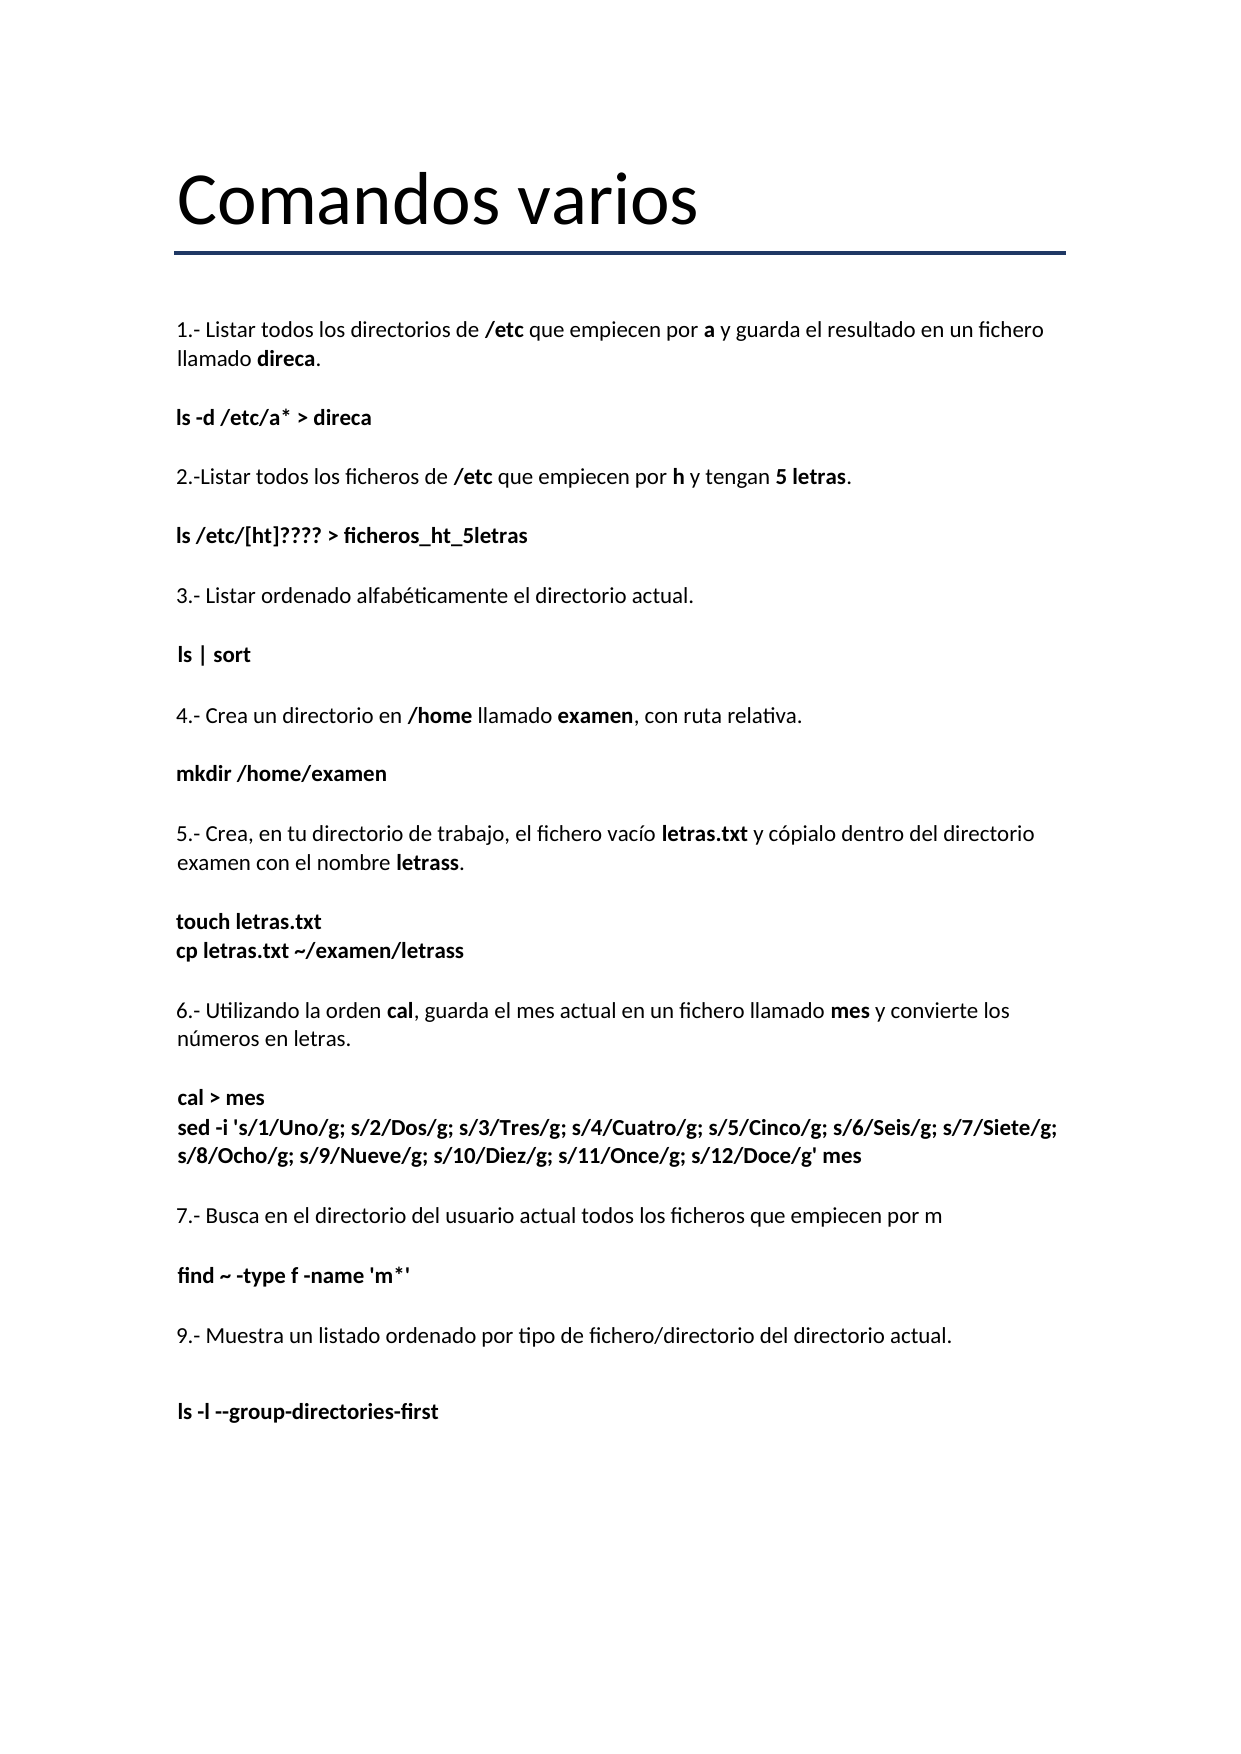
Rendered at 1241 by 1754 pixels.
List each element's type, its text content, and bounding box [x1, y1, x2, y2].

text ls -d /etc/a* > direca [176, 403, 1060, 431]
text cal > mes [177, 1083, 1060, 1111]
text ls -l --group-directories-first [177, 1397, 1060, 1425]
text Comandos varios [177, 152, 1060, 243]
text sed -i 's/1/Uno/g; s/2/Dos/g; s/3/Tres/g; s/4/Cuatro/g; s/5/Cinco/g; s/6/Seis/g; s/7/Siete/g; s/8/Ocho/g; s/9/Nueve/g; s/10/Diez/g; s/11/Once/g; s/12/Doce/g' mes [177, 1113, 1060, 1169]
text 9.- Muestra un listado ordenado por tipo de fichero/directorio del directorio actual. [176, 1321, 1060, 1349]
text 7.- Busca en el directorio del usuario actual todos los ficheros que empiecen por m [176, 1201, 1060, 1229]
text 6.- Utilizando la orden cal, guarda el mes actual en un fichero llamado mes y convierte los números en letras. [176, 996, 1060, 1053]
text cp letras.txt ~/examen/letrass [176, 936, 1060, 964]
text touch letras.txt [176, 907, 1060, 935]
text 4.- Crea un directorio en /home llamado examen, con ruta relativa. [176, 701, 1060, 729]
text find ~ -type f -name 'm*' [177, 1261, 1060, 1289]
text ls | sort [177, 640, 1060, 668]
text 5.- Crea, en tu directorio de trabajo, el fichero vacío letras.txt y cópialo dentro del directorio examen con el nombre letrass. [176, 819, 1060, 876]
text 2.-Listar todos los ficheros de /etc que empiecen por h y tengan 5 letras. [176, 462, 1060, 491]
text ls /etc/[ht]???? > ficheros_ht_5letras [176, 521, 1060, 549]
text mkdir /home/examen [176, 759, 1060, 788]
text 1.- Listar todos los directorios de /etc que empiecen por a y guarda el resultado en un fichero llamado direca. [176, 315, 1060, 372]
text 3.- Listar ordenado alfabéticamente el directorio actual. [176, 581, 1060, 609]
